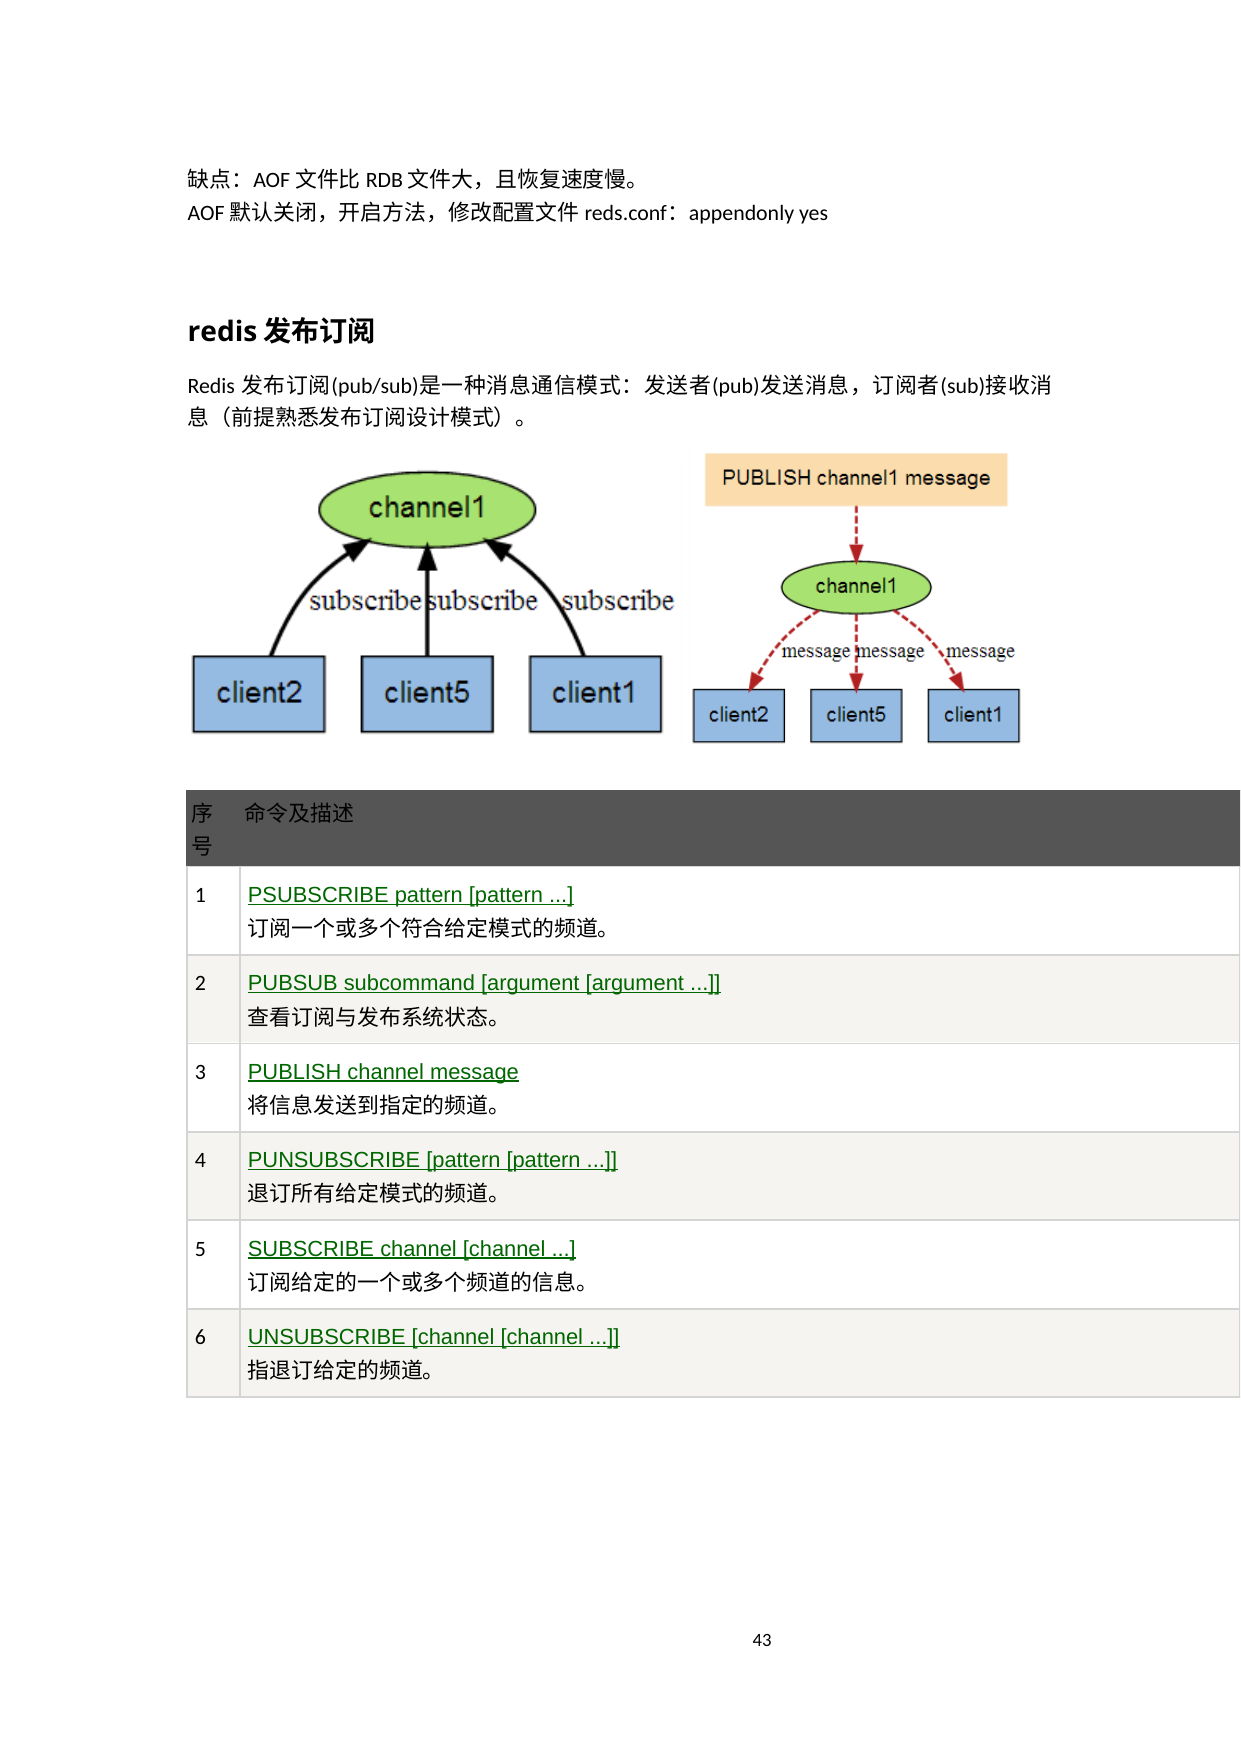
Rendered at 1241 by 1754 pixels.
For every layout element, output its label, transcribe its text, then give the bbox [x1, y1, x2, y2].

table_cell 6 [188, 1310, 239, 1396]
table_cell 5 [188, 1221, 239, 1308]
table_cell 1 [188, 867, 239, 954]
text Redis 发布订阅(pub/sub)是一种消息通信模式：发送者(pub)发送消息，订阅者(sub)接收消息（前提熟悉发布订阅设计模式）。 [187, 367, 1053, 432]
picture [187, 439, 1029, 750]
table_header 命令及描述 [241, 791, 1239, 866]
table_cell 4 [188, 1133, 239, 1219]
subtitle redis发布订阅 [187, 297, 1053, 362]
table_header 序号 [188, 791, 239, 866]
table_cell 3 [188, 1044, 239, 1131]
table_cell PUNSUBSCRIBE [pattern [pattern ...]] 退订所有给定模式的频道。 [241, 1133, 1239, 1219]
text AOF 默认关闭，开启方法，修改配置文件 reds.conf：appendonly yes [187, 194, 1053, 227]
table_cell SUBSCRIBE channel [channel ...] 订阅给定的一个或多个频道的信息。 [241, 1221, 1239, 1308]
table_cell PUBLISH channel message 将信息发送到指定的频道。 [241, 1044, 1239, 1131]
table_cell PUBSUB subcommand [argument [argument ...]] 查看订阅与发布系统状态。 [241, 956, 1239, 1042]
table_cell 2 [188, 956, 239, 1042]
table_cell UNSUBSCRIBE [channel [channel ...]] 指退订给定的频道。 [241, 1310, 1239, 1396]
table_cell PSUBSCRIBE pattern [pattern ...] 订阅一个或多个符合给定模式的频道。 [241, 867, 1239, 954]
